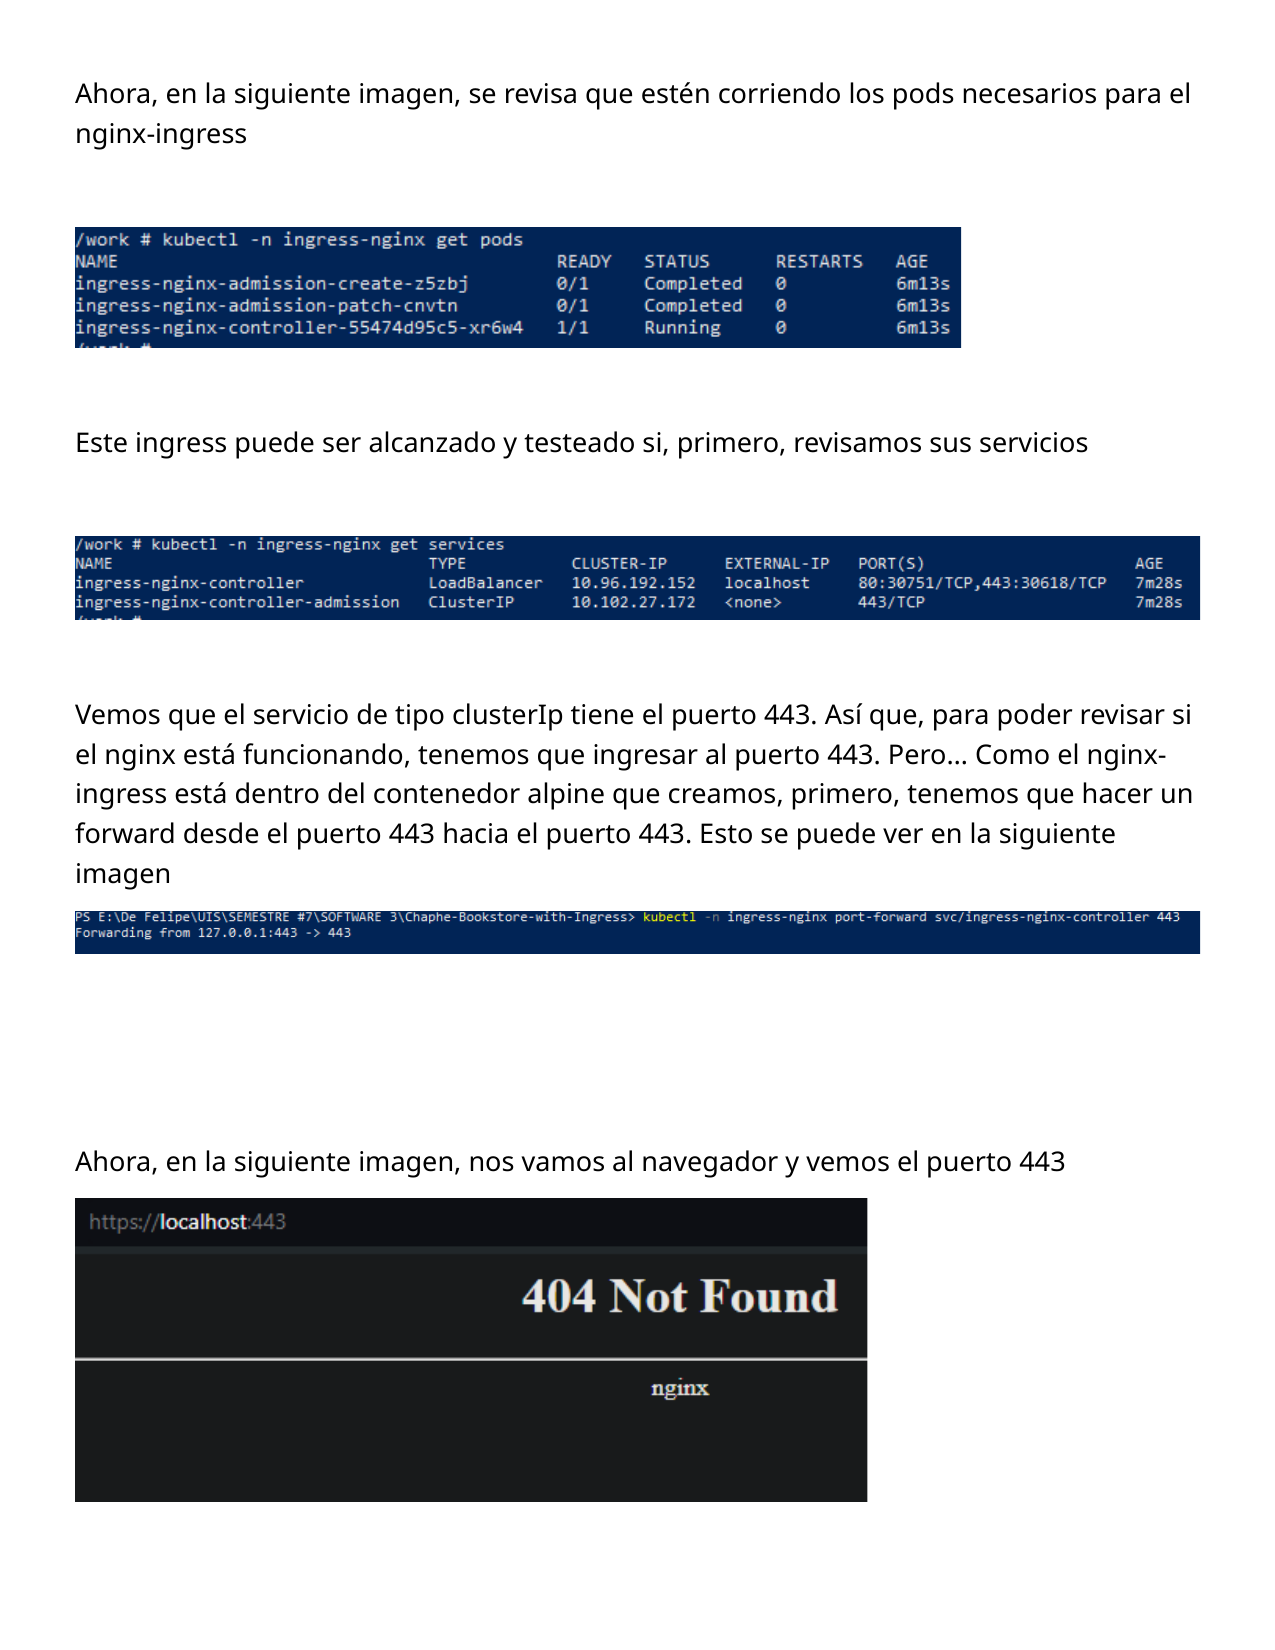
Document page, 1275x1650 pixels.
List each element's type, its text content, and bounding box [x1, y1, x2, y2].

picture [75, 911, 1200, 954]
text Este ingress puede ser alcanzado y testeado si, primero, revisamos sus servicios [75, 424, 1200, 461]
picture [75, 536, 1200, 620]
text Vemos que el servicio de tipo clusterIp tiene el puerto 443. Así que, para poder revisar si el nginx está funcionando, tenemos que ingresar al puerto 443. Pero… Como el nginx-ingress está dentro del contenedor alpine que creamos, primero, tenemos que hacer un forward desde el puerto 443 hacia el puerto 443. Esto se puede ver en la siguiente imagen [75, 695, 1200, 891]
text Ahora, en la siguiente imagen, nos vamos al navegador y vemos el puerto 443 [75, 1142, 1200, 1179]
picture [75, 1198, 868, 1502]
picture [75, 227, 962, 348]
text Ahora, en la siguiente imagen, se revisa que estén corriendo los pods necesarios para el nginx-ingress [75, 75, 1200, 152]
